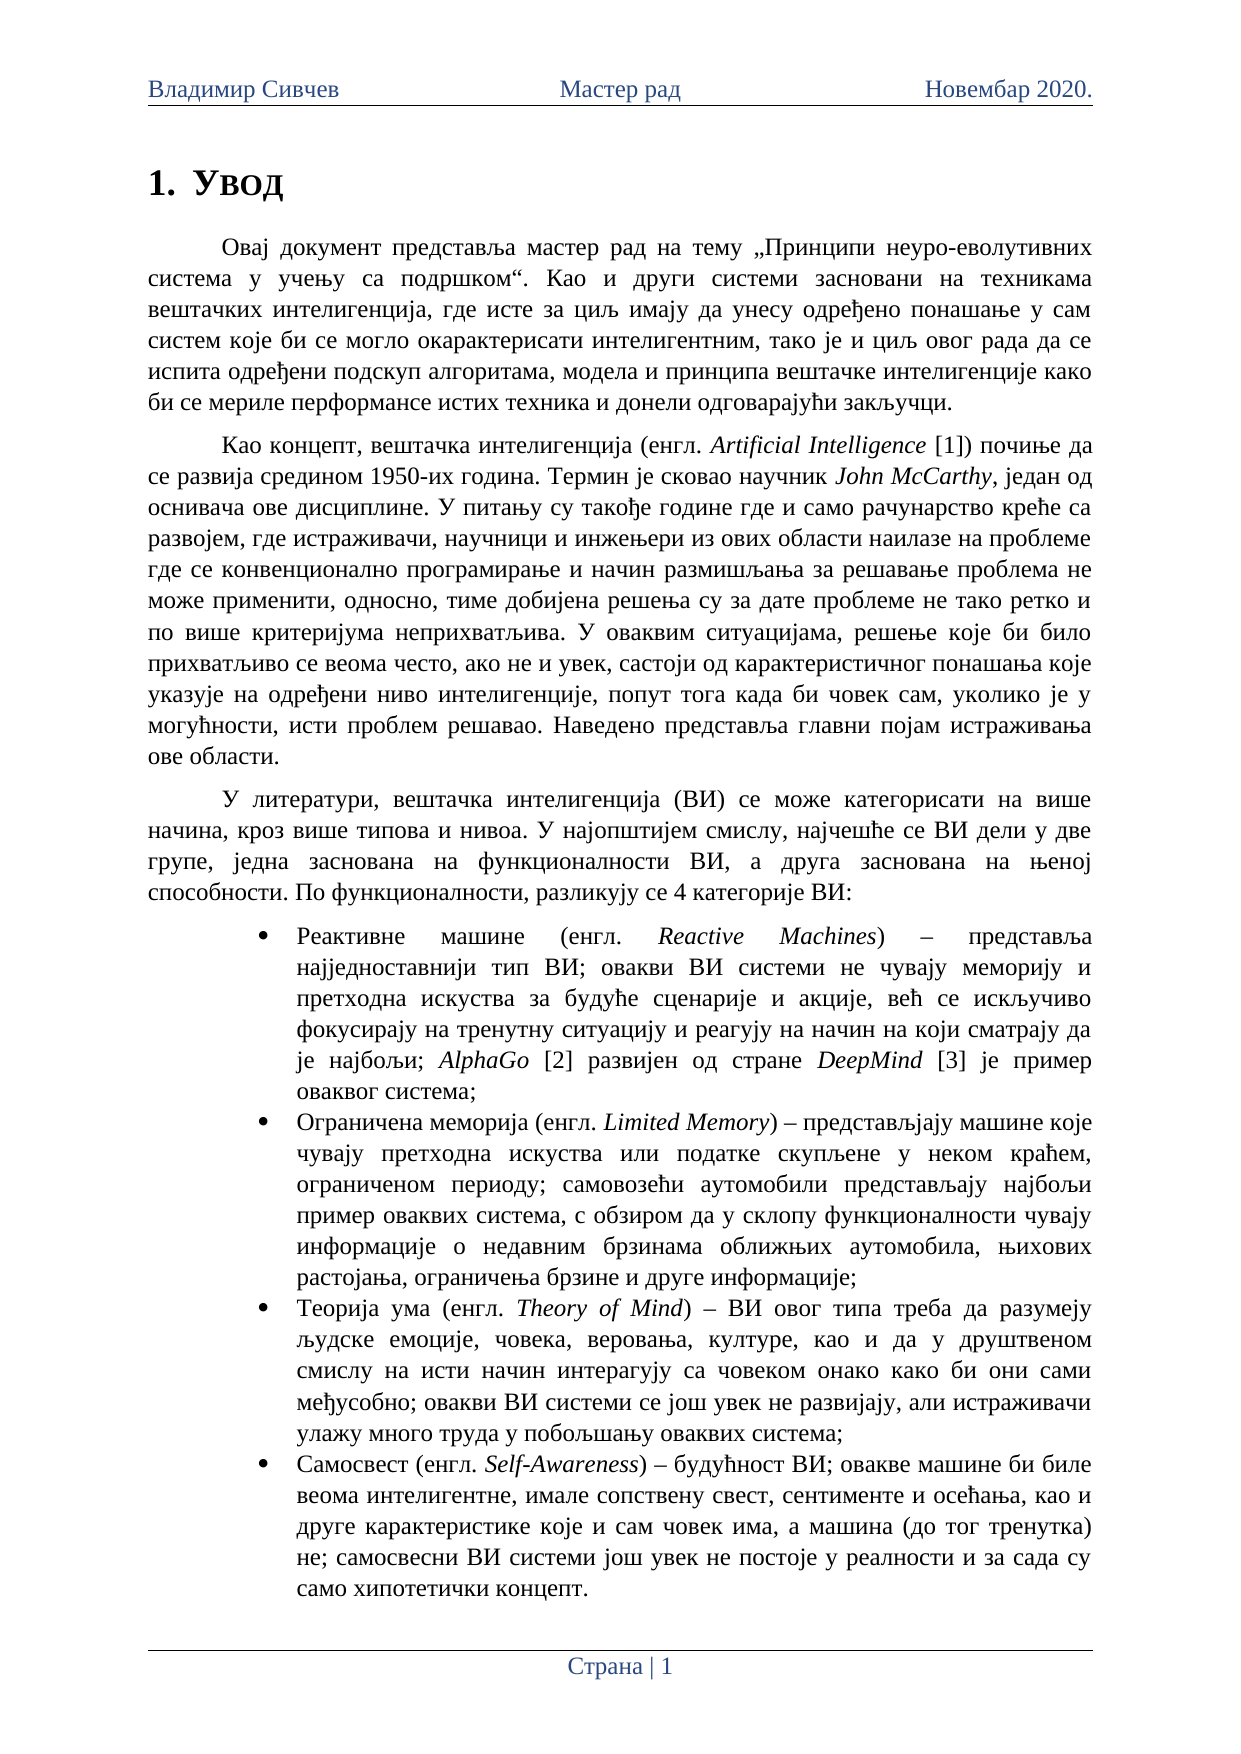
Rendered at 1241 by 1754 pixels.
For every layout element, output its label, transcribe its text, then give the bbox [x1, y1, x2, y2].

list Ограничена меморија (енгл. Limited Memory) – представљјају машине које чувају претходна искуства или податке скупљене у неком краћем, ограниченом периоду; самовозећи аутомобили представљају најбољи пример оваквих система, с обзиром да у склопу функционалности чувају информације о недавним брзинама оближњих аутомобила, њихових растојања, ограничења брзине и друге информације; [259, 1107, 1093, 1291]
text Као концепт, вештачка интелигенција (енгл. Artificial Intelligence [1]) почиње да се развија средином 1950-их година. Термин је сковао научник John McCarthy, један од оснивача ове дисциплине. У питању су такође године где и само рачунарство креће са развојем, где истраживачи, научници и инжењери из ових области наилазе на проблеме где се конвенционално програмирање и начин размишљања за решавање проблема не може применити, односно, тиме добијена решења су за дате проблеме не тако ретко и по више критеријума неприхватљива. У оваквим ситуацијама, решење које би било прихватљиво се веома често, ако не и увек, састоји од карактеристичног понашања које указује на одређени ниво интелигенције, попут тога када би човек сам, уколико је у могућности, исти проблем решавао. Наведено представља главни појам истраживања ове области. [148, 430, 1093, 769]
list Самосвест (енгл. Self-Awareness) – будућност ВИ; овакве машине би биле веома интелигентне, имале сопствену свест, сентименте и осећања, као и друге карактеристике које и сам човек има, а машина (до тог тренутка) не; самосвесни ВИ системи још увек не постоје у реалности и за сада су само хипотетички концепт. [259, 1449, 1093, 1602]
text Овај документ представља мастер рад на тему „Принципи неуро-еволутивних система у учењу са подршком“. Као и други системи засновани на техникама вештачких интелигенција, где исте за циљ имају да унесу одређено понашање у сам систем које би се могло окарактерисати интелигентним, тако је и циљ овог рада да се испита одређени подскуп алгоритама, модела и принципа вештачке интелигенције како би се мериле перформансе истих техника и донели одговарајући закључци. [148, 232, 1093, 416]
text У литератури, вештачка интелигенција (ВИ) се може категорисати на више начина, кроз више типова и нивоа. У најопштијем смислу, најчешће се ВИ дели у две групе, једна заснована на функционалности ВИ, а друга заснована на њеној способности. По функционалности, разликују се 4 категорије ВИ: [148, 784, 1093, 906]
list Реактивне машине (енгл. Reactive Machines) – представља најједноставнији тип ВИ; овакви ВИ системи не чувају меморију и претходна искуства за будуће сценарије и акције, већ се искључиво фокусирају на тренутну ситуацију и реагују на начин на који сматрају да је најбољи; AlphaGo [2] развијен од стране DeepMind [3] је пример оваквог система; [259, 921, 1093, 1105]
subtitle Увод [148, 160, 1093, 203]
list Теорија ума (енгл. Theory of Mind) – ВИ овог типа треба да разумеју људске емоције, човека, веровања, културе, као и да у друштвеном смислу на исти начин интерагују са човеком онако како би они сами међусобно; овакви ВИ системи се још увек не развијају, али истраживачи улажу много труда у побољшању оваквих система; [259, 1293, 1093, 1446]
